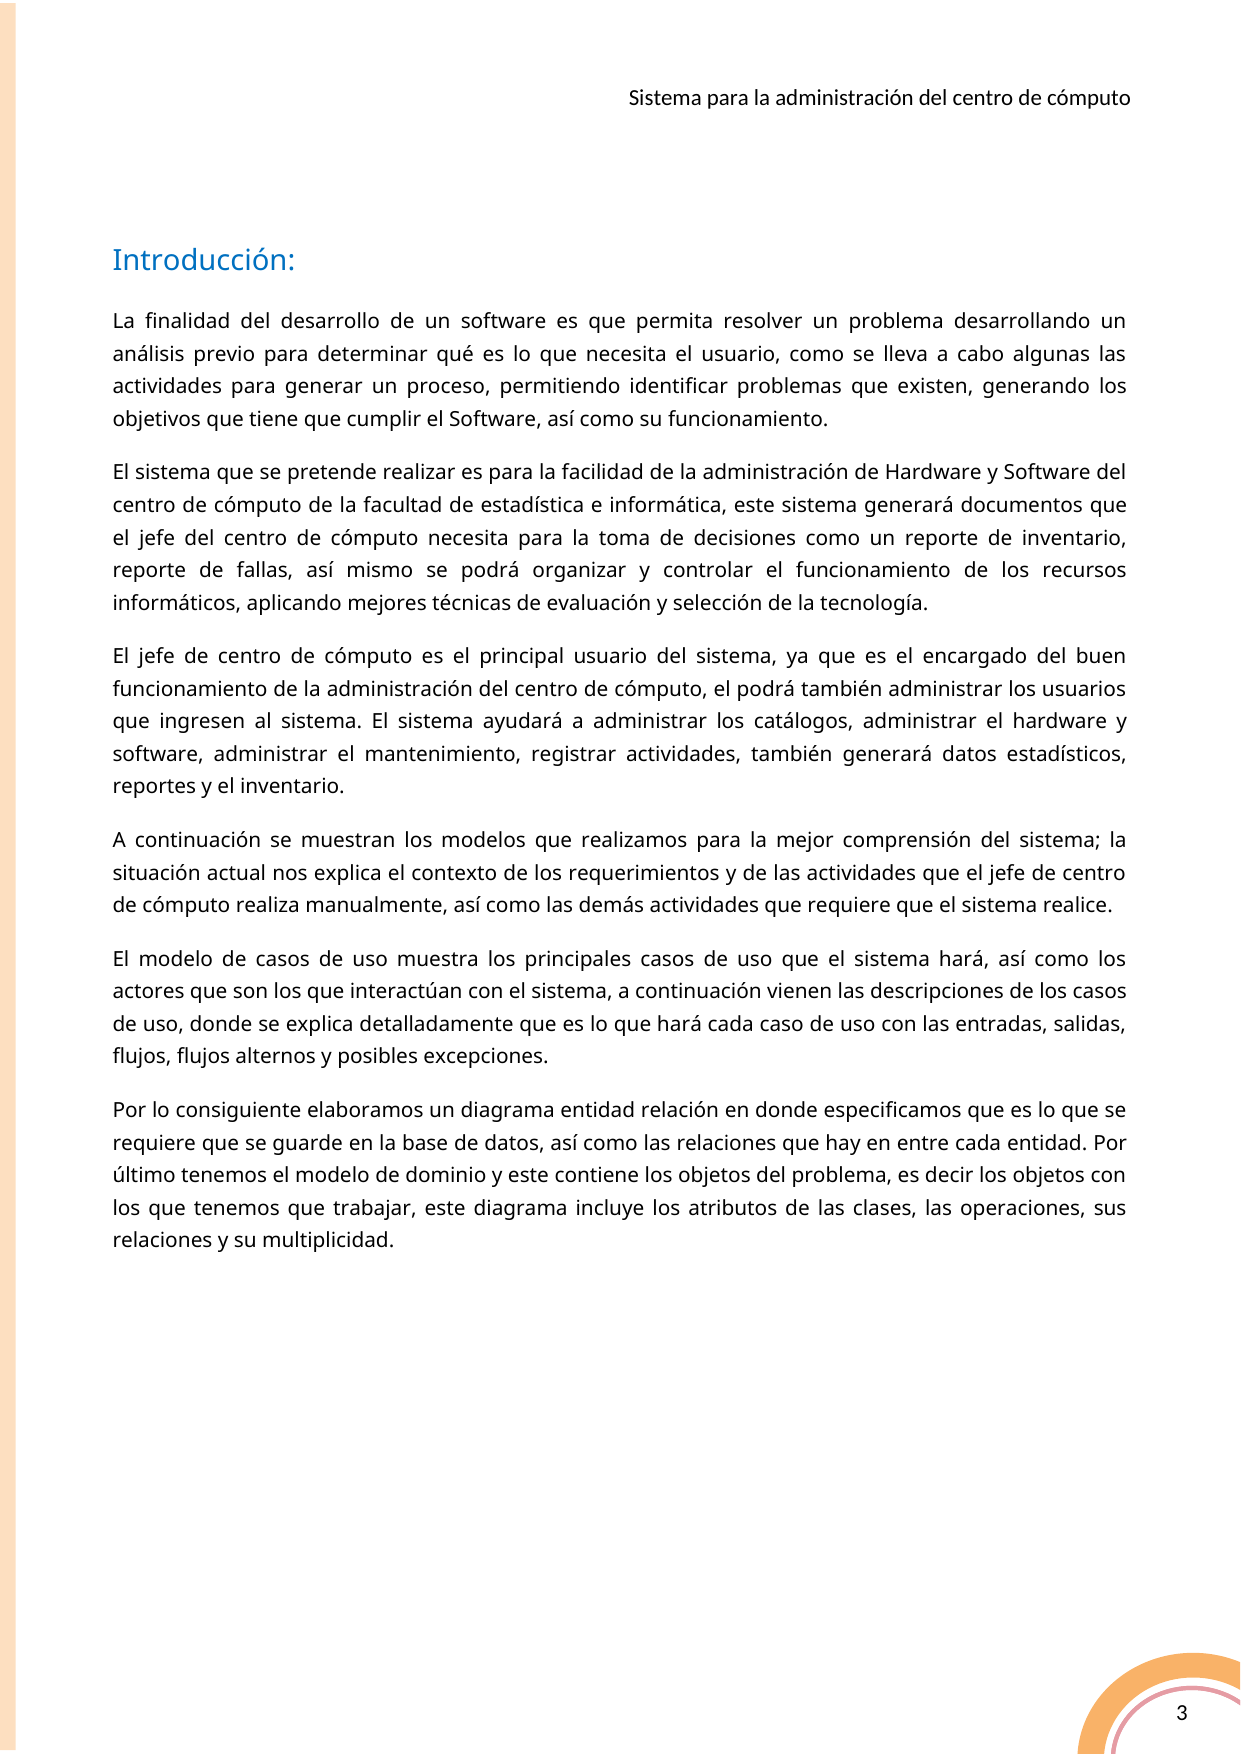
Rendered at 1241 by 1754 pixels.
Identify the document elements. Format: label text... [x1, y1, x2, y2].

text Por lo consiguiente elaboramos un diagrama entidad relación en donde especificamos que es lo que se requiere que se guarde en la base de datos, así como las relaciones que hay en entre cada entidad. Por último tenemos el modelo de dominio y este contiene los objetos del problema, es decir los objetos con los que tenemos que trabajar, este diagrama incluye los atributos de las clases, las operaciones, sus relaciones y su multiplicidad. [112, 1095, 1128, 1254]
text Introducción: [112, 240, 1128, 279]
text La finalidad del desarrollo de un software es que permita resolver un problema desarrollando un análisis previo para determinar qué es lo que necesita el usuario, como se lleva a cabo algunas las actividades para generar un proceso, permitiendo identificar problemas que existen, generando los objetivos que tiene que cumplir el Software, así como su funcionamiento. [112, 306, 1128, 432]
text El modelo de casos de uso muestra los principales casos de uso que el sistema hará, así como los actores que son los que interactúan con el sistema, a continuación vienen las descripciones de los casos de uso, donde se explica detalladamente que es lo que hará cada caso de uso con las entradas, salidas, flujos, flujos alternos y posibles excepciones. [112, 944, 1128, 1070]
text A continuación se muestran los modelos que realizamos para la mejor comprensión del sistema; la situación actual nos explica el contexto de los requerimientos y de las actividades que el jefe de centro de cómputo realiza manualmente, así como las demás actividades que requiere que el sistema realice. [112, 825, 1128, 919]
text El sistema que se pretende realizar es para la facilidad de la administración de Hardware y Software del centro de cómputo de la facultad de estadística e informática, este sistema generará documentos que el jefe del centro de cómputo necesita para la toma de decisiones como un reporte de inventario, reporte de fallas, así mismo se podrá organizar y controlar el funcionamiento de los recursos informáticos, aplicando mejores técnicas de evaluación y selección de la tecnología. [112, 457, 1128, 616]
text El jefe de centro de cómputo es el principal usuario del sistema, ya que es el encargado del buen funcionamiento de la administración del centro de cómputo, el podrá también administrar los usuarios que ingresen al sistema. El sistema ayudará a administrar los catálogos, administrar el hardware y software, administrar el mantenimiento, registrar actividades, también generará datos estadísticos, reportes y el inventario. [112, 641, 1128, 800]
